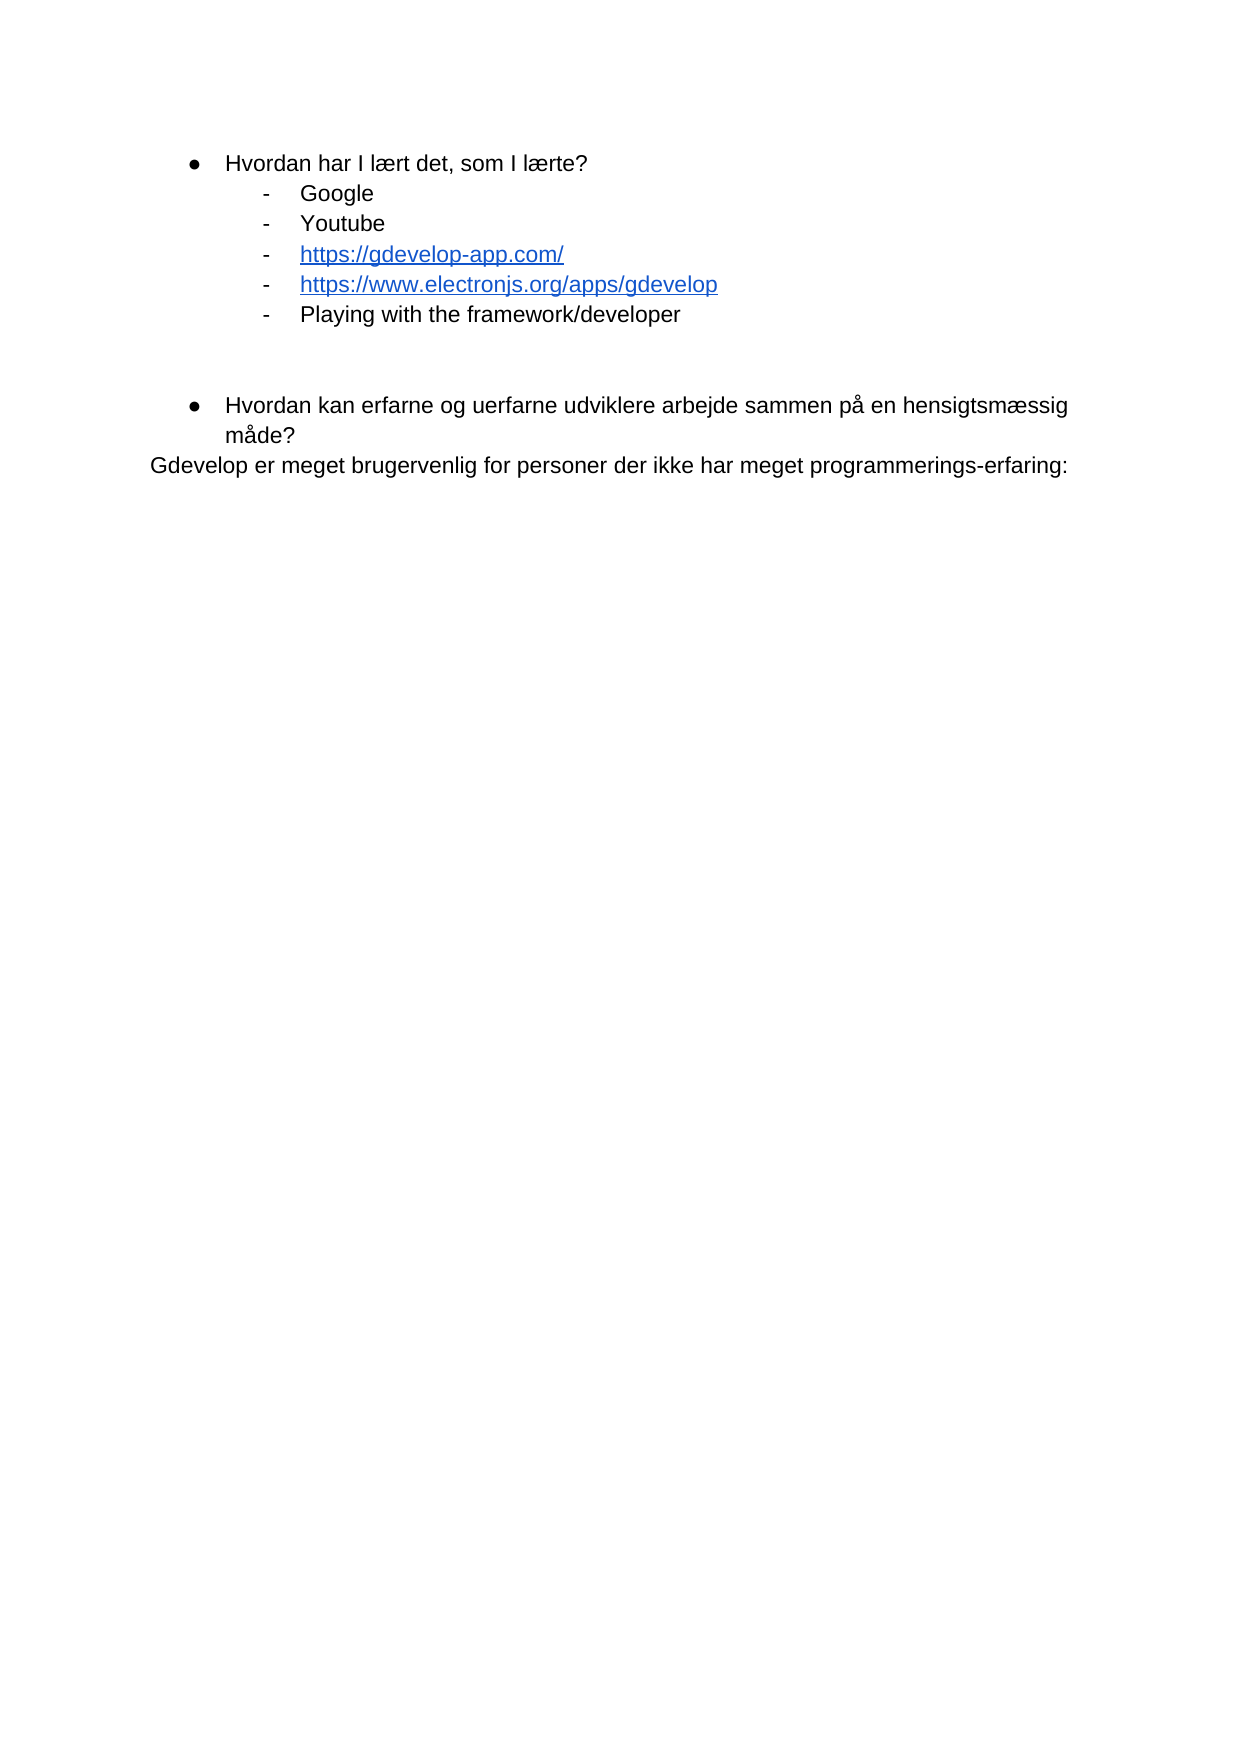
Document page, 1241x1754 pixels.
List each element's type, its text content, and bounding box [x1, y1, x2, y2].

list Hvordan kan erfarne og uerfarne udviklere arbejde sammen på en hensigtsmæssig måde? [187, 392, 1090, 448]
list Youtube [262, 210, 1090, 237]
text Gdevelop er meget brugervenlig for personer der ikke har meget programmerings-erfaring: [150, 452, 1090, 478]
list https://www.electronjs.org/apps/gdevelop [262, 271, 1090, 297]
list Playing with the framework/developer [262, 301, 1090, 327]
list Hvordan har I lært det, som I lærte? [187, 150, 1090, 176]
list https://gdevelop-app.com/ [262, 241, 1090, 267]
list Google [262, 180, 1090, 207]
